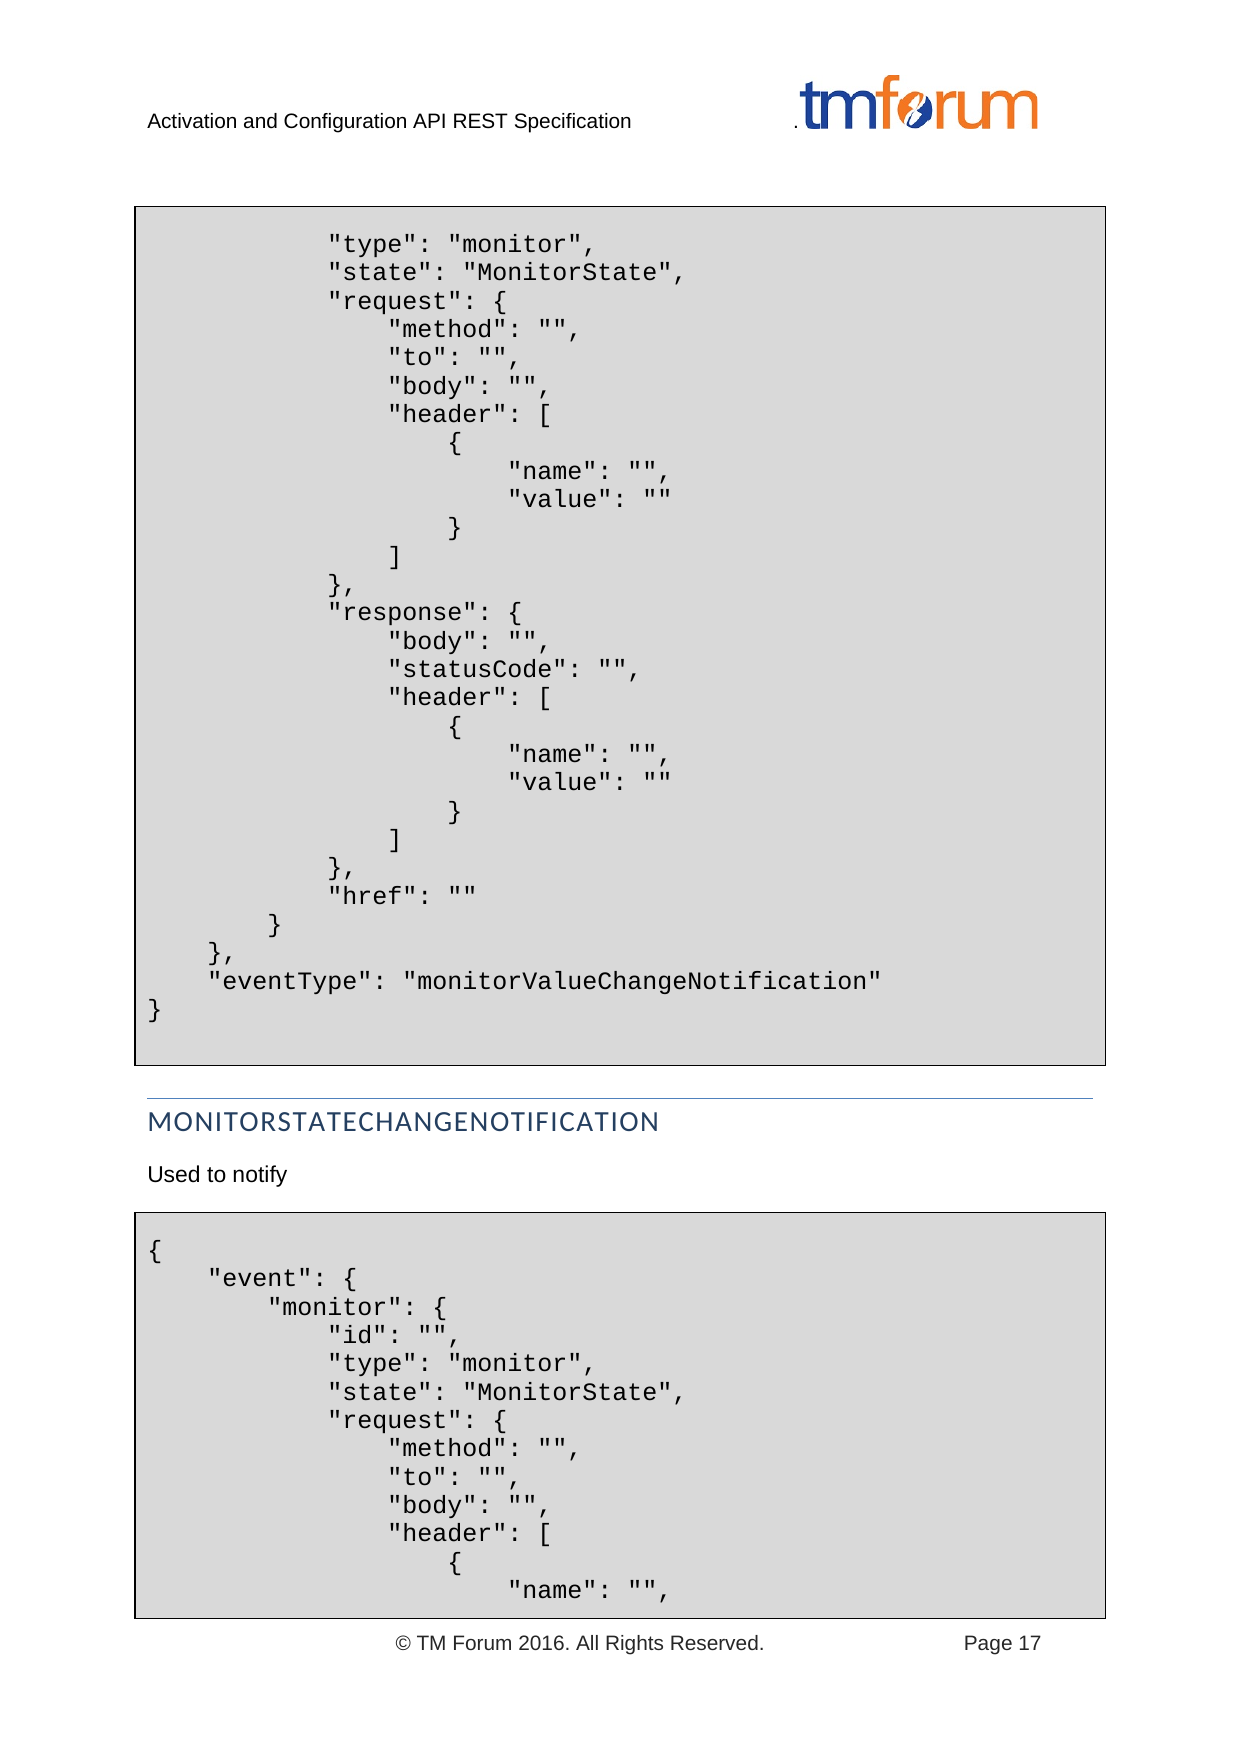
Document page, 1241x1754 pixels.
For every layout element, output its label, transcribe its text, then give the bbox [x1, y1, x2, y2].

subtitle MonitorstateChangeNotification [147, 1099, 1093, 1139]
text Used to notify [147, 1161, 1093, 1187]
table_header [136, 207, 1105, 1065]
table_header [136, 1213, 1105, 1618]
picture [799, 75, 1038, 129]
